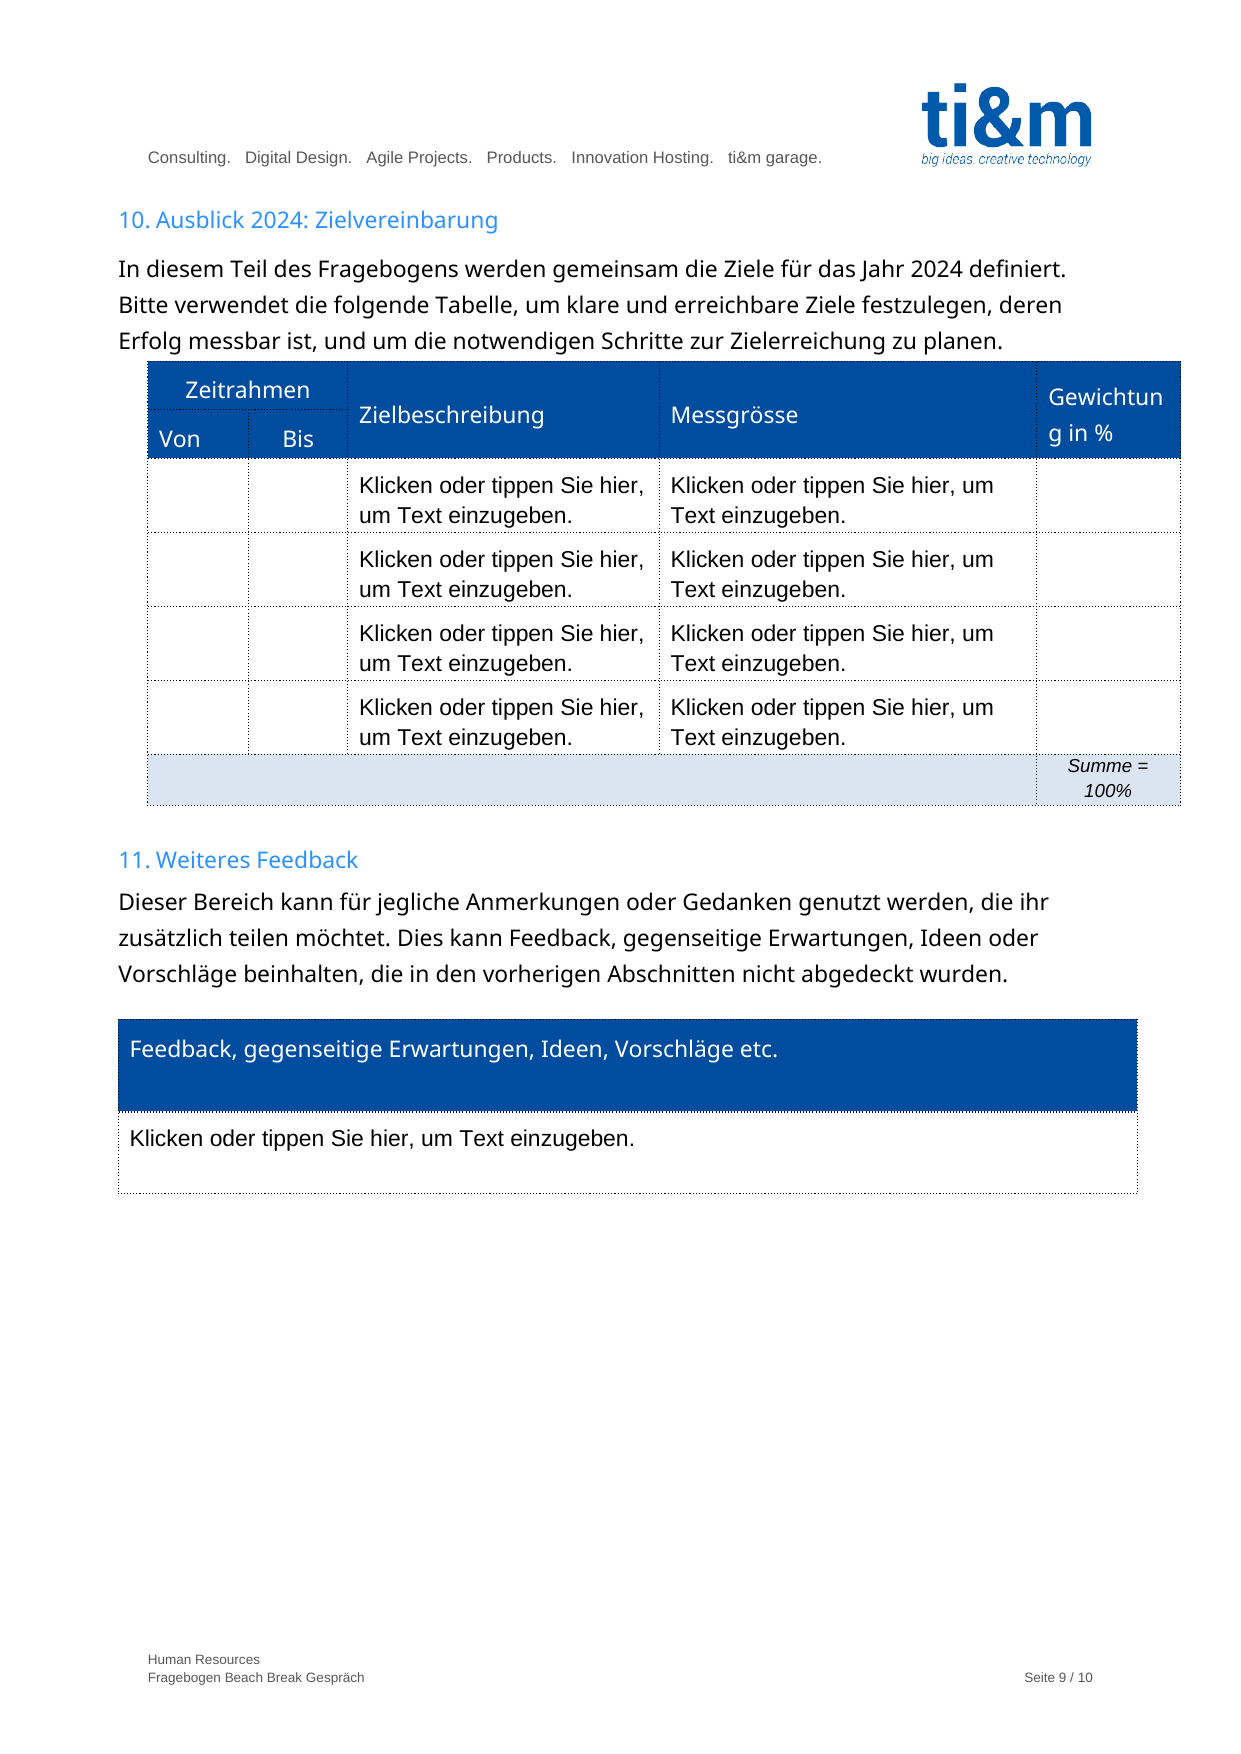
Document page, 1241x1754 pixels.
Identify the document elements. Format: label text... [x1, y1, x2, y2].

table_cell [248, 606, 348, 680]
table_cell [1037, 606, 1181, 680]
table_header Gewichtung in % [1037, 361, 1181, 458]
table_cell Von [148, 409, 248, 458]
text Dieser Bereich kann für jegliche Anmerkungen oder Gedanken genutzt werden, die ihr zusätzlich teilen möchtet. Dies kann Feedback, gegenseitige Erwartungen, Ideen oder Vorschläge beinhalten, die in den vorherigen Abschnitten nicht abgedeckt wurden. [118, 886, 1092, 989]
table_cell [1037, 458, 1181, 532]
table_cell [148, 532, 248, 606]
table_cell [1037, 680, 1181, 754]
text In diesem Teil des Fragebogens werden gemeinsam die Ziele für das Jahr 2024 definiert. Bitte verwendet die folgende Tabelle, um klare und erreichbare Ziele festzulegen, deren Erfolg messbar ist, und um die notwendigen Schritte zur Zielerreichung zu planen. [118, 253, 1092, 356]
table_cell [248, 458, 348, 532]
table_cell [148, 606, 248, 680]
table_header Zeitrahmen [148, 361, 348, 409]
table_cell [148, 680, 248, 754]
table_cell Summe = 100% [1037, 754, 1181, 805]
table_cell [148, 458, 248, 532]
table_header Feedback, gegenseitige Erwartungen, Ideen, Vorschläge etc. [118, 1019, 1137, 1111]
table_cell Bis [248, 409, 348, 458]
table_cell [1037, 532, 1181, 606]
list Weiteres Feedback [118, 849, 1092, 874]
table_cell [248, 532, 348, 606]
table_cell [148, 754, 1037, 805]
table_header Zielbeschreibung [348, 361, 659, 458]
list Ausblick 2024: Zielvereinbarung [118, 204, 1092, 236]
table_header Messgrösse [659, 361, 1037, 458]
table_cell [248, 680, 348, 754]
picture [922, 83, 1092, 167]
